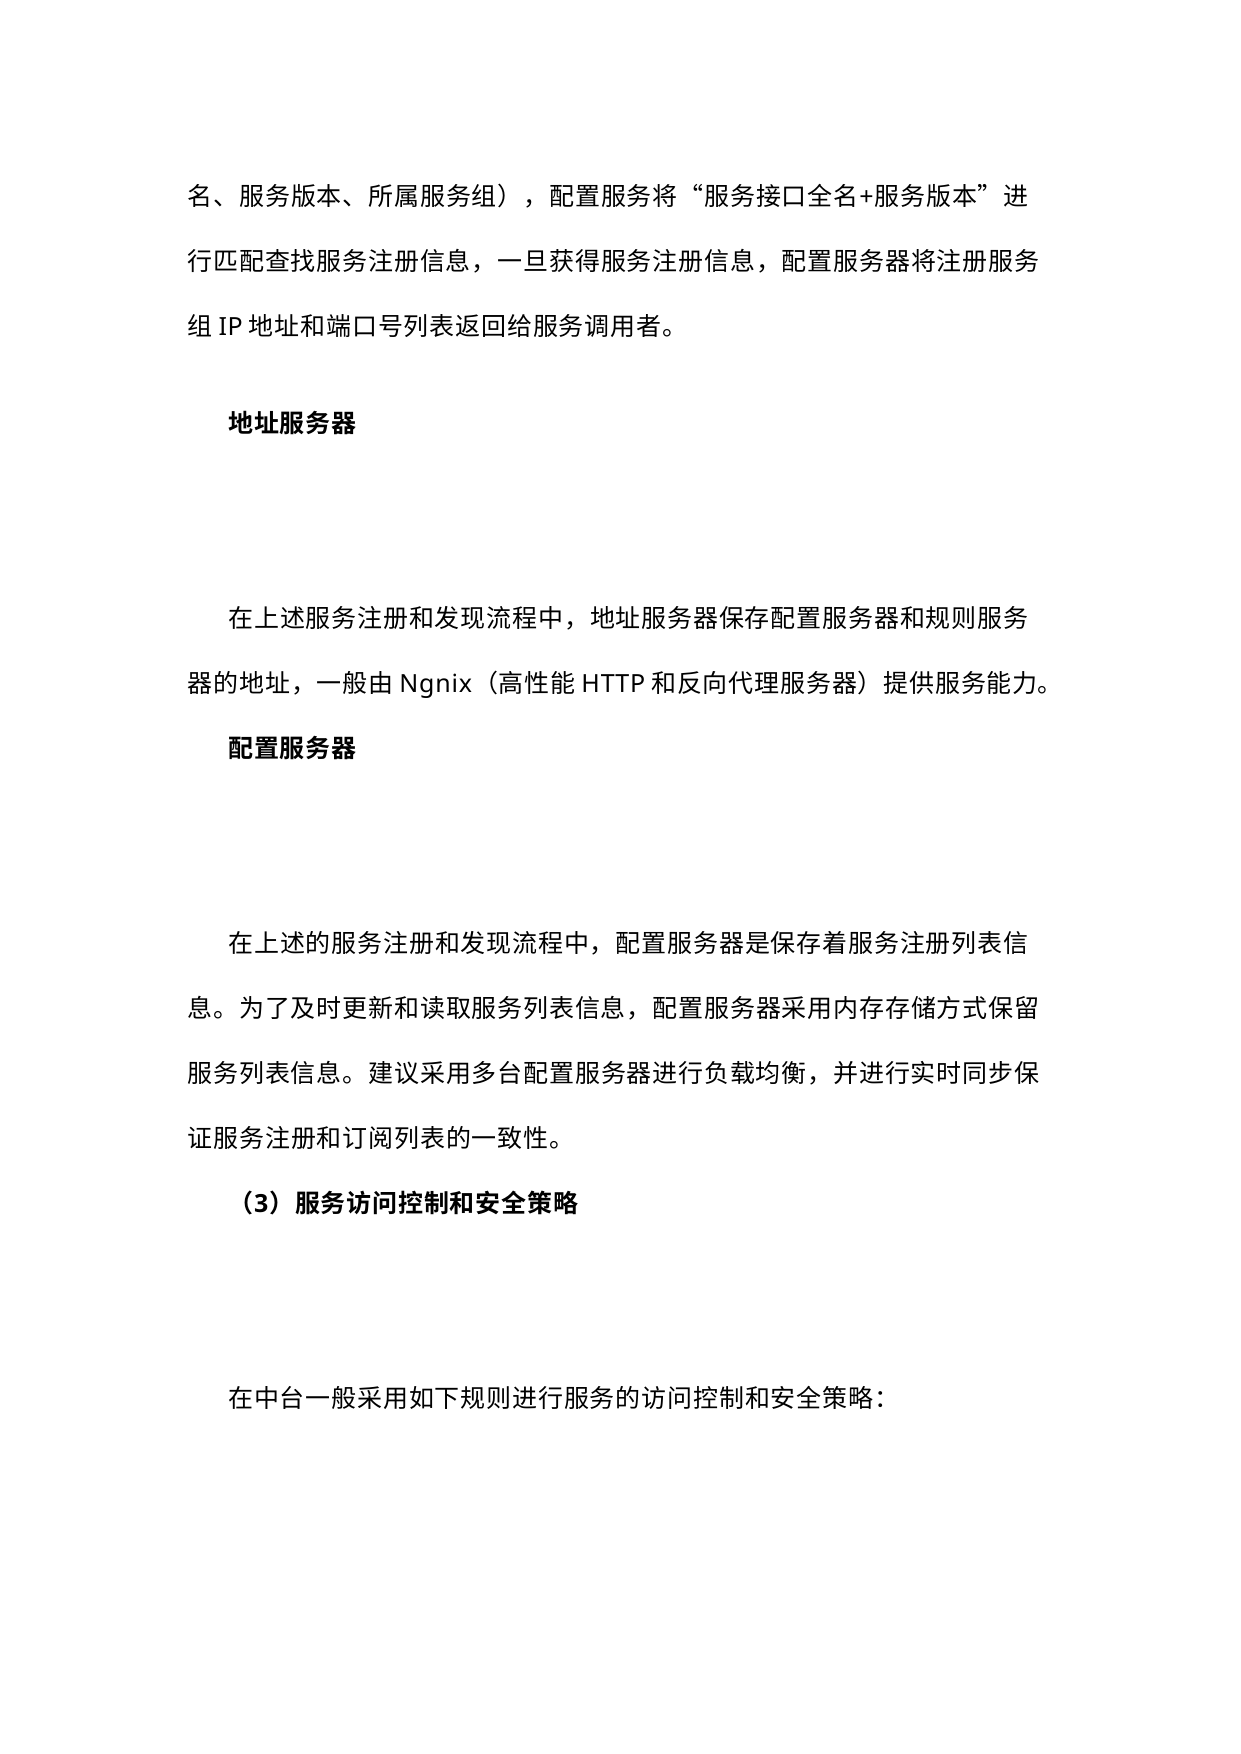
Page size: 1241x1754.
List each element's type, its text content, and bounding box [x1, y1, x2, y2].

text （3）服务访问控制和安全策略 [187, 1169, 1053, 1234]
text 在上述服务注册和发现流程中，地址服务器保存配置服务器和规则服务器的地址，一般由Ngnix（高性能HTTP和反向代理服务器）提供服务能力。 [187, 584, 1053, 714]
text 地址服务器 [187, 389, 1053, 454]
text 在上述的服务注册和发现流程中，配置服务器是保存着服务注册列表信息。为了及时更新和读取服务列表信息，配置服务器采用内存存储方式保留服务列表信息。建议采用多台配置服务器进行负载均衡，并进行实时同步保证服务注册和订阅列表的一致性。 [187, 909, 1053, 1169]
text 在中台一般采用如下规则进行服务的访问控制和安全策略： [187, 1364, 1053, 1429]
text 配置服务器 [187, 714, 1053, 779]
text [187, 162, 1053, 357]
